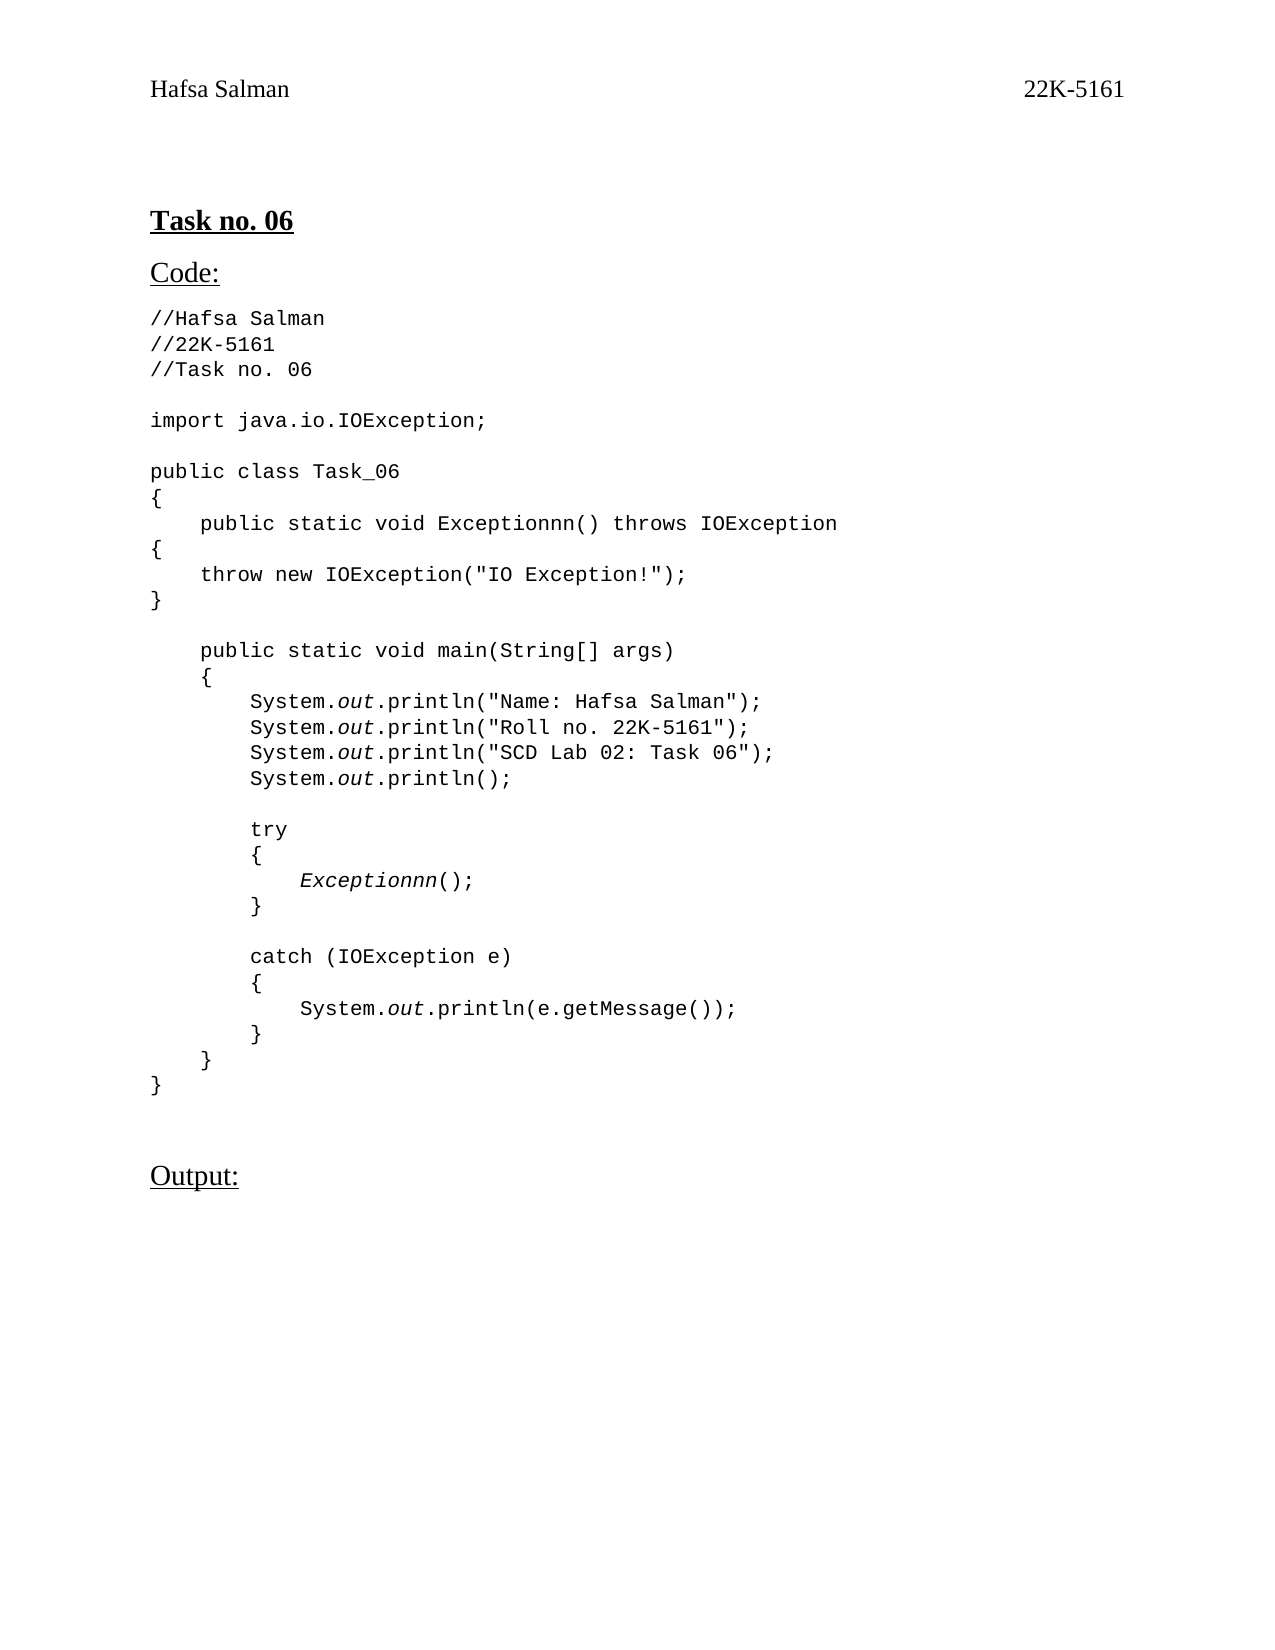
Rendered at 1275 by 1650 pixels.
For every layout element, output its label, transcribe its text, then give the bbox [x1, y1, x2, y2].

text Task no. 06 [150, 203, 1125, 236]
text Code: [150, 256, 1125, 289]
text //Hafsa Salman //22K-5161 //Task no. 06 import java.io.IOException; public class Task_06 { public static void Exceptionnn() throws IOException { throw new IOException("IO Exception!"); } public static void main(String[] args) { System.out.println("Name: Hafsa Salman"); System.out.println("Roll no. 22K-5161"); System.out.println("SCD Lab 02: Task 06"); System.out.println(); try { Exceptionnn(); } catch (IOException e) { System.out.println(e.getMessage()); } } } [150, 308, 1125, 1098]
text Output: [150, 1158, 1125, 1192]
